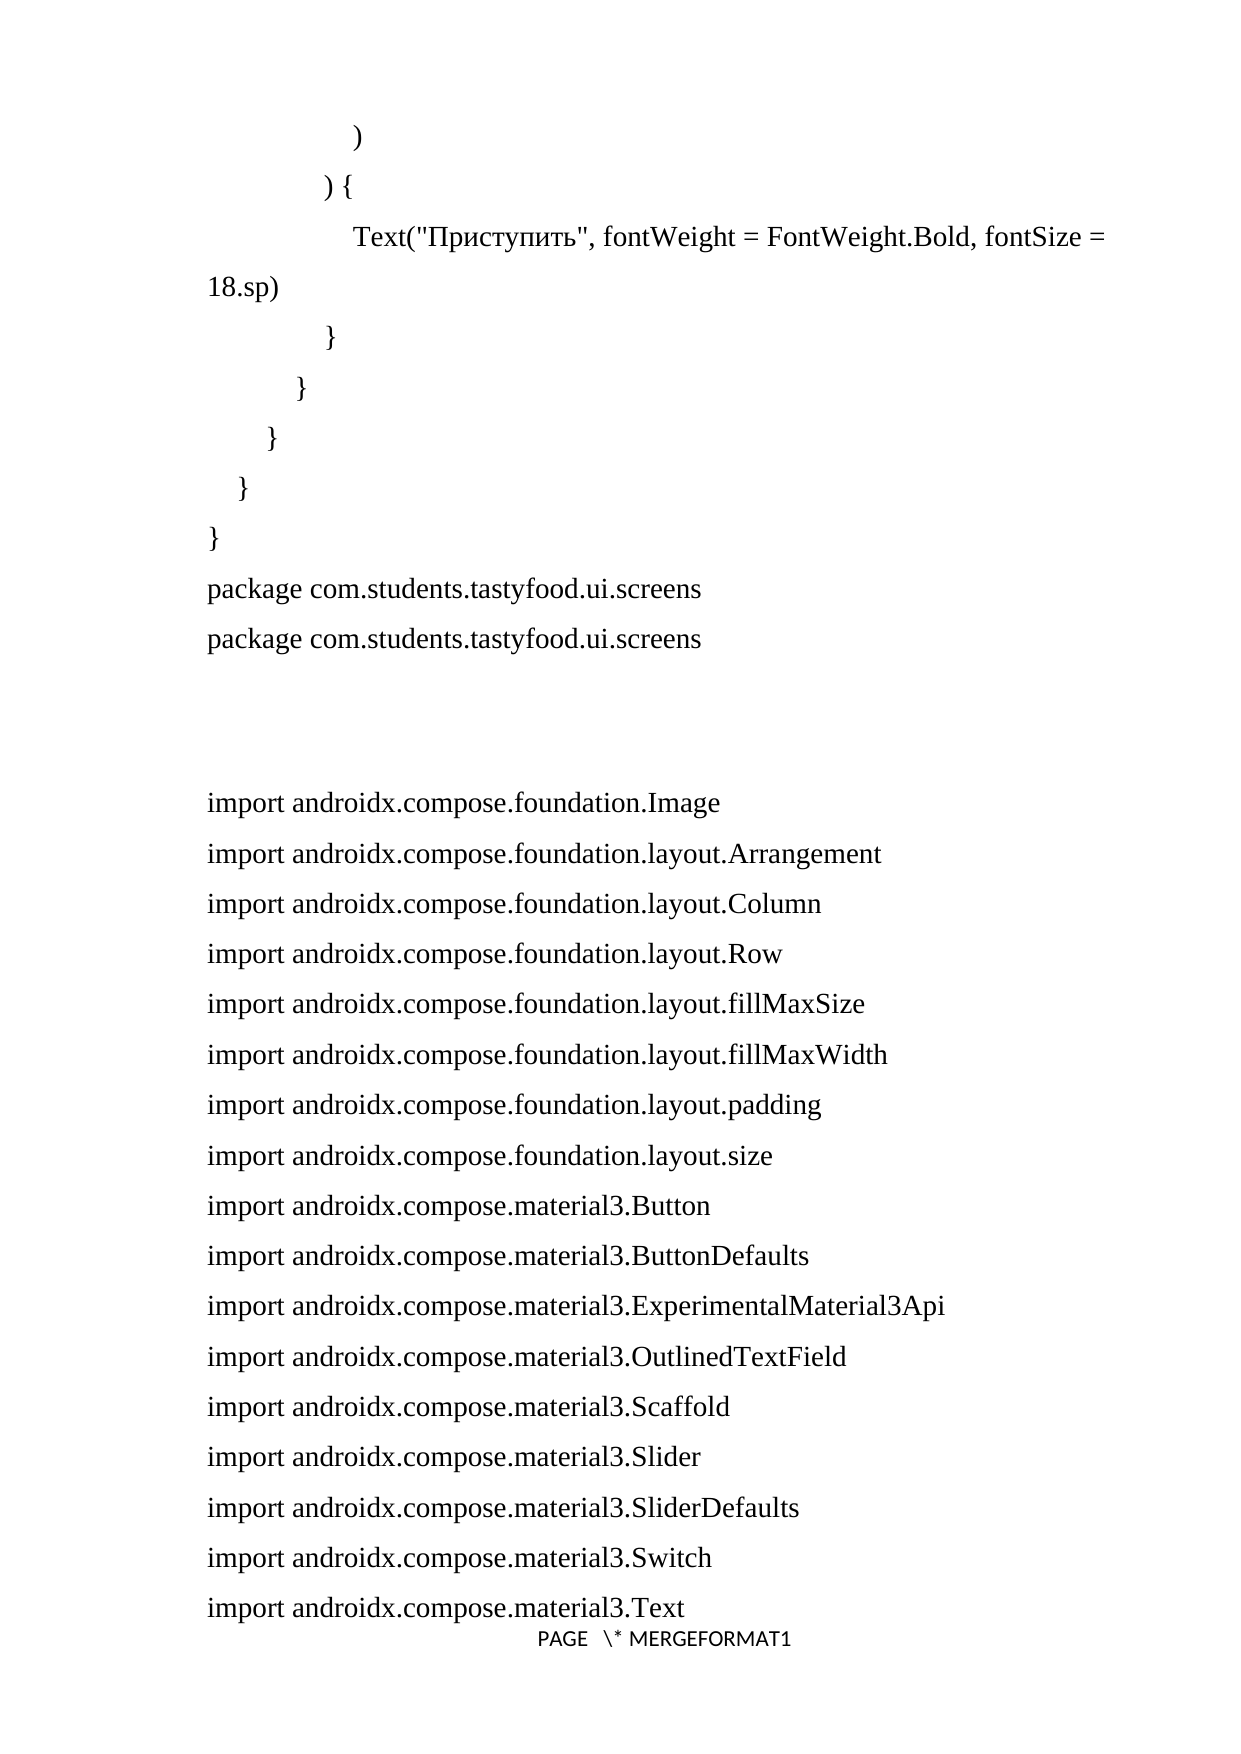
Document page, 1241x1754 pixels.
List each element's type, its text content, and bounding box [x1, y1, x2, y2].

list import androidx.compose.material3.ButtonDefaults [207, 1238, 1152, 1272]
list package com.students.tastyfood.ui.screens [207, 621, 1152, 655]
list ) [207, 118, 1152, 152]
list } [207, 521, 1152, 554]
list import androidx.compose.material3.Scaffold [207, 1389, 1152, 1423]
list } [207, 370, 1152, 403]
list import androidx.compose.material3.OutlinedTextField [207, 1339, 1152, 1372]
list import androidx.compose.foundation.layout.fillMaxSize [207, 987, 1152, 1020]
list } [207, 319, 1152, 353]
list import androidx.compose.foundation.layout.Column [207, 886, 1152, 919]
list } [207, 470, 1152, 504]
list Text("Приступить", fontWeight = FontWeight.Bold, fontSize = 18.sp) [207, 219, 1152, 303]
list import androidx.compose.material3.ExperimentalMaterial3Api [207, 1288, 1152, 1322]
list import androidx.compose.material3.Button [207, 1188, 1152, 1221]
list import androidx.compose.material3.Switch [207, 1540, 1152, 1574]
list import androidx.compose.foundation.layout.Arrangement [207, 836, 1152, 869]
list package com.students.tastyfood.ui.screens [207, 571, 1152, 604]
list import androidx.compose.foundation.layout.size [207, 1138, 1152, 1171]
list ) { [207, 168, 1152, 202]
list import androidx.compose.foundation.layout.padding [207, 1087, 1152, 1121]
list import androidx.compose.material3.SliderDefaults [207, 1490, 1152, 1523]
list import androidx.compose.material3.Slider [207, 1439, 1152, 1473]
list import androidx.compose.foundation.layout.Row [207, 936, 1152, 970]
list import androidx.compose.material3.Text [207, 1590, 1152, 1624]
list import androidx.compose.foundation.layout.fillMaxWidth [207, 1037, 1152, 1071]
list import androidx.compose.foundation.Image [207, 785, 1152, 819]
list } [207, 420, 1152, 453]
